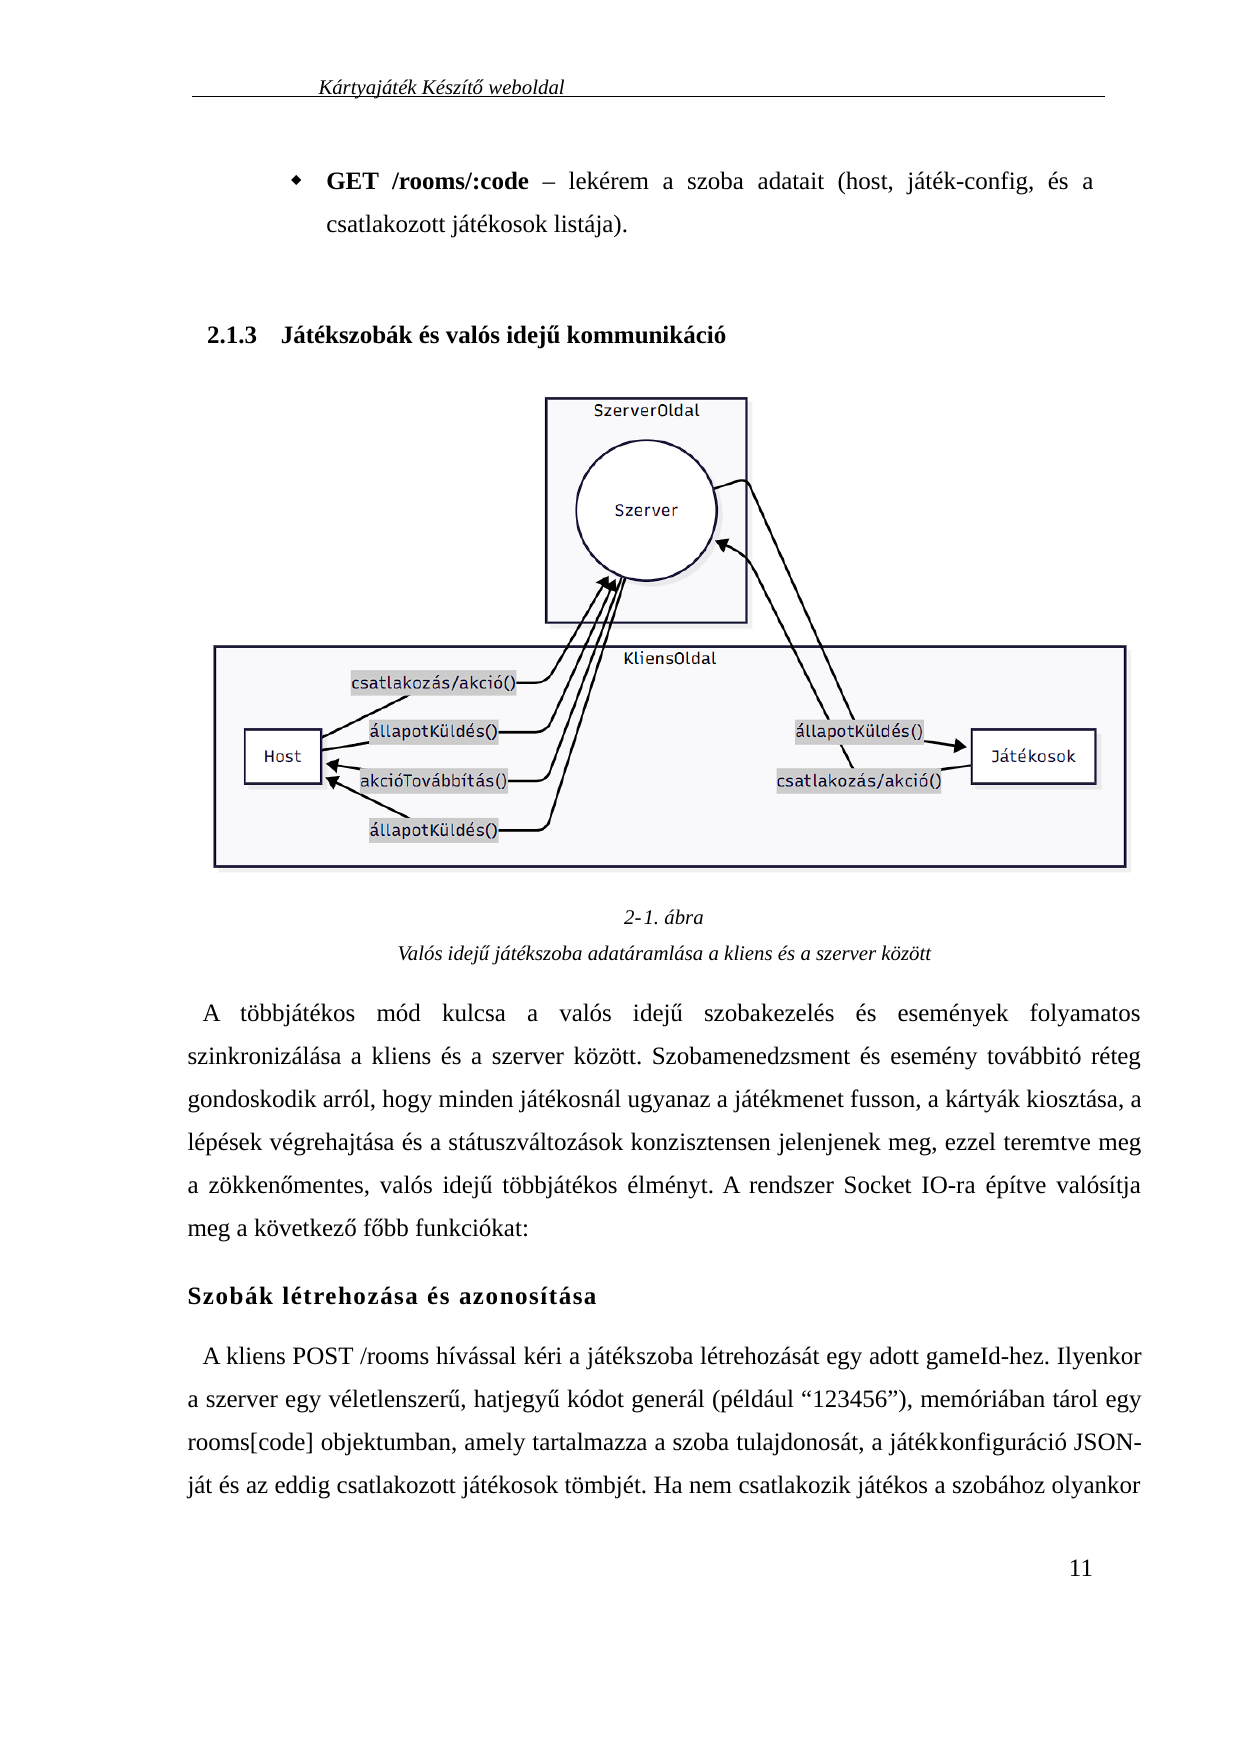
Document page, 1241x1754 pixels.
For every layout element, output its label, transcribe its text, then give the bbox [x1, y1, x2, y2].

picture [206, 388, 1142, 878]
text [187, 1341, 1142, 1499]
subtitle Szobák létrehozása és azonosítása [187, 1281, 1142, 1310]
text GET /rooms/:code – lekérem a szoba adatait (host, játék-config, és a csatlakozott játékosok listája). [289, 166, 1093, 238]
text A többjátékos mód kulcsa a valós idejű szobakezelés és események folyamatos szinkronizálása a kliens és a szerver között. Szobamenedzsment és esemény továbbitó réteg gondoskodik arról, hogy minden játékosnál ugyanaz a játékmenet fusson, a kártyák kiosztása, a lépések végrehajtása és a státuszváltozások konzisztensen jelenjenek meg, ezzel teremtve meg a zökkenőmentes, valós idejű többjátékos élményt. A rendszer Socket IO-ra építve valósítja meg a következő főbb funkciókat: [187, 998, 1142, 1242]
text 2-1. ábra Valós idejű játékszoba adatáramlása a kliens és a szerver között [187, 905, 1142, 965]
subtitle Játékszobák és valós idejű kommunikáció [207, 321, 1142, 349]
